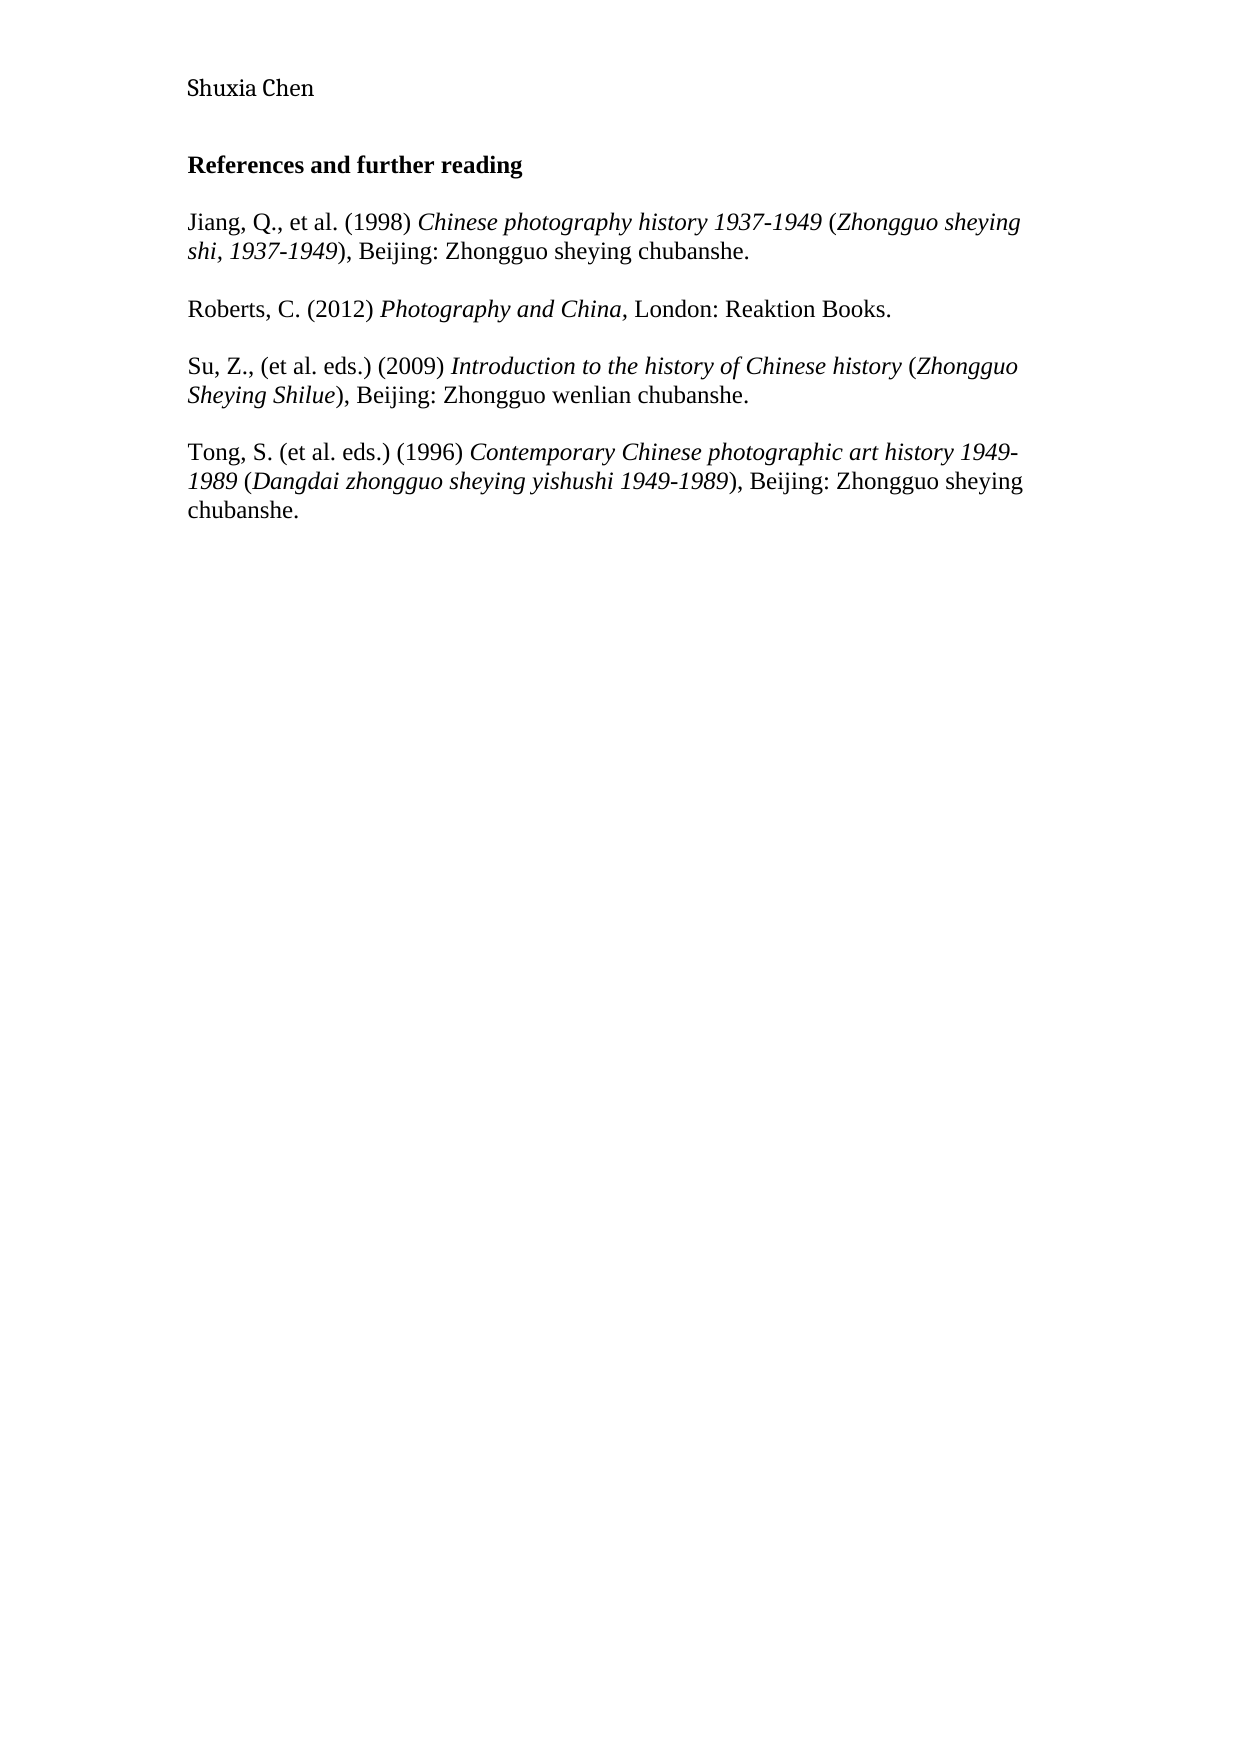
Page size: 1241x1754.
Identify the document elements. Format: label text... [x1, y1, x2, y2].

text Su, Z., (et al. eds.) (2009) Introduction to the history of Chinese history (Zhongguo Sheying Shilue), Beijing: Zhongguo wenlian chubanshe. [187, 351, 1053, 409]
text References and further reading [187, 150, 1053, 179]
text Jiang, Q., et al. (1998) Chinese photography history 1937-1949 (Zhongguo sheying shi, 1937-1949), Beijing: Zhongguo sheying chubanshe. [187, 207, 1053, 265]
text Roberts, C. (2012) Photography and China, London: Reaktion Books. [187, 294, 1053, 322]
text Tong, S. (et al. eds.) (1996) Contemporary Chinese photographic art history 1949-1989 (Dangdai zhongguo sheying yishushi 1949-1989), Beijing: Zhongguo sheying chubanshe. [187, 437, 1053, 524]
